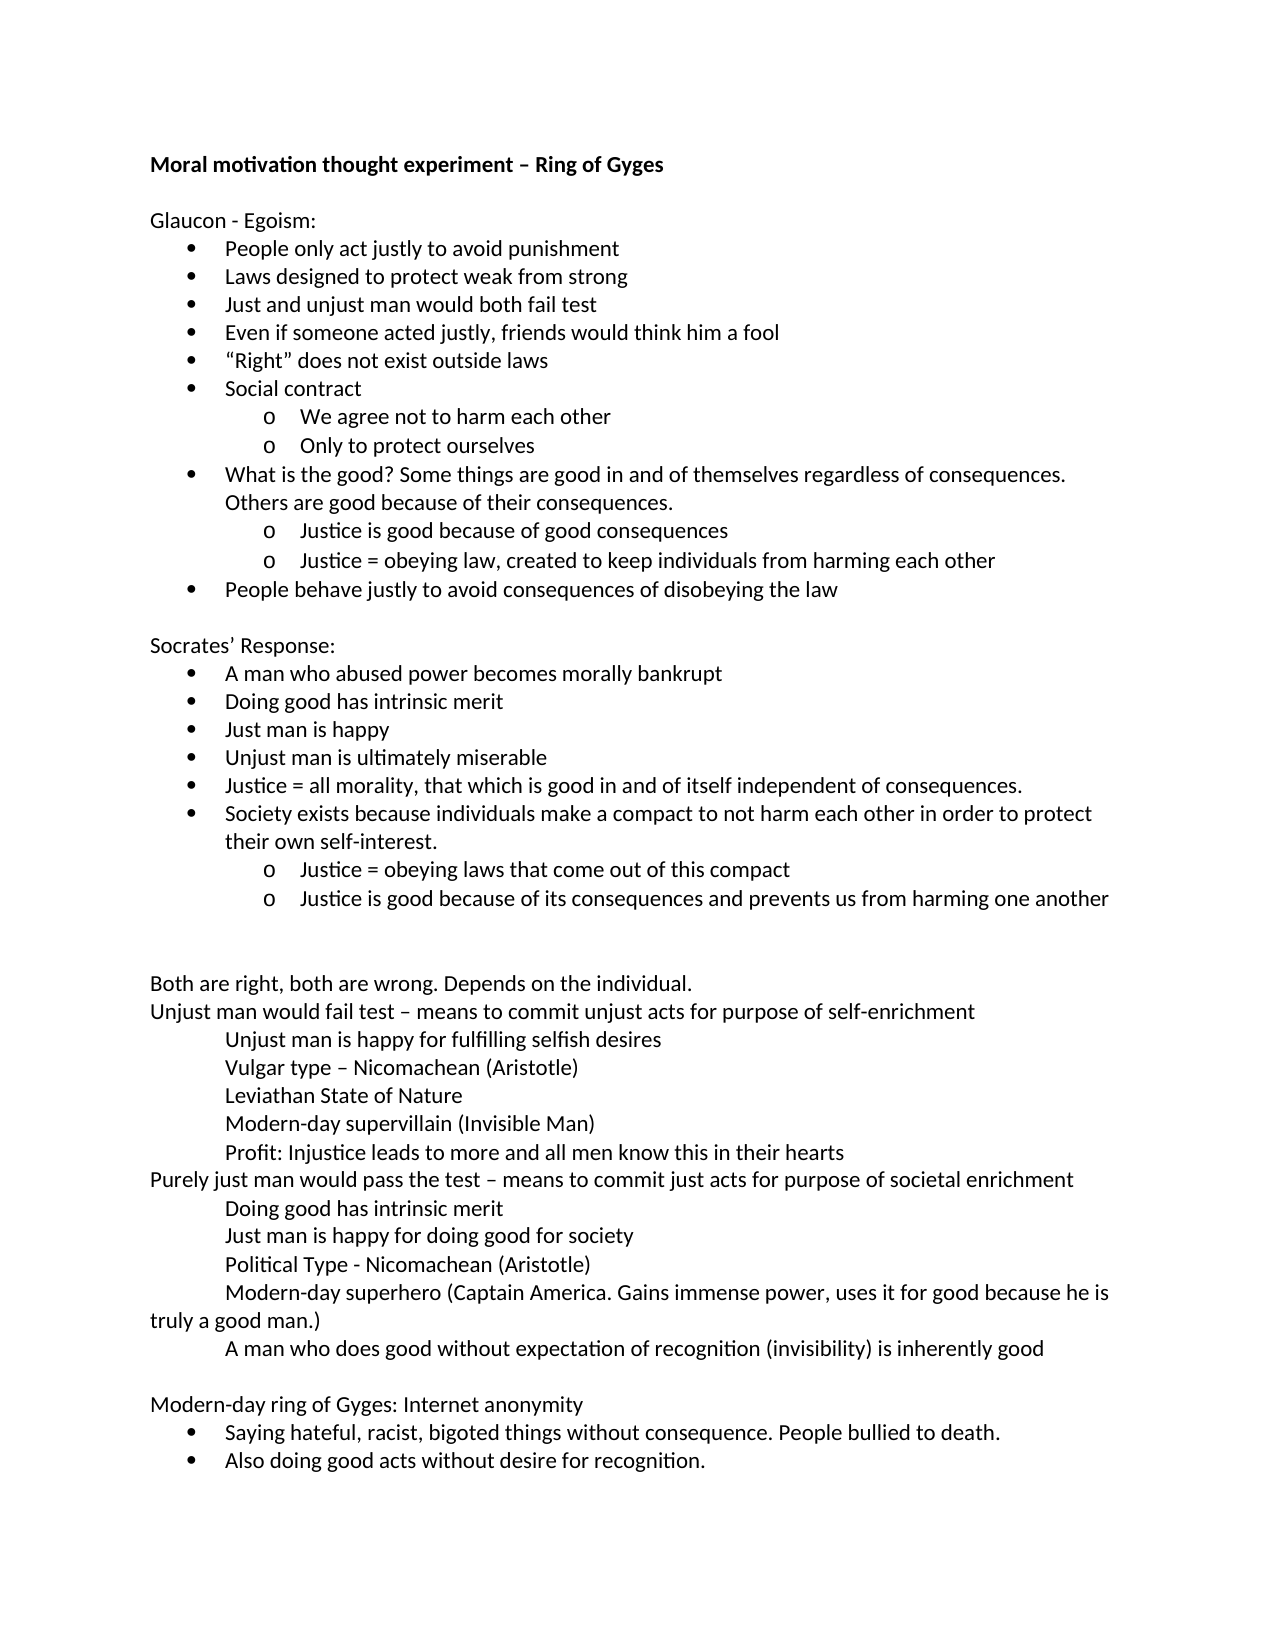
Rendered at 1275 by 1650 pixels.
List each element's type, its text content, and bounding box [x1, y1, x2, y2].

list Justice = obeying laws that come out of this compact [262, 855, 1125, 884]
text Glaucon - Egoism: [150, 206, 1125, 234]
list Justice is good because of its consequences and prevents us from harming one another [262, 884, 1125, 913]
list Saying hateful, racist, bigoted things without consequence. People bullied to death. [187, 1418, 1125, 1446]
list What is the good? Some things are good in and of themselves regardless of consequences. Others are good because of their consequences. [187, 461, 1125, 517]
text Modern-day superhero (Captain America. Gains immense power, uses it for good because he is truly a good man.) [150, 1278, 1125, 1334]
text A man who does good without expectation of recognition (invisibility) is inherently good [150, 1334, 1125, 1362]
text Both are right, both are wrong. Depends on the individual. [150, 969, 1125, 997]
text Purely just man would pass the test – means to commit just acts for purpose of societal enrichment [150, 1166, 1125, 1194]
list Only to protect ourselves [262, 431, 1125, 461]
text Leviathan State of Nature [150, 1082, 1125, 1109]
list Unjust man is ultimately miserable [187, 743, 1125, 771]
list Just and unjust man would both fail test [187, 290, 1125, 318]
list Justice = obeying law, created to keep individuals from harming each other [262, 546, 1125, 575]
list Also doing good acts without desire for recognition. [187, 1446, 1125, 1474]
text Vulgar type – Nicomachean (Aristotle) [150, 1053, 1125, 1082]
text Socrates’ Response: [150, 631, 1125, 659]
list Social contract [187, 374, 1125, 402]
list People only act justly to avoid punishment [187, 234, 1125, 262]
list Doing good has intrinsic merit [187, 687, 1125, 715]
text Unjust man is happy for fulfilling selfish desires [150, 1026, 1125, 1053]
text Political Type - Nicomachean (Aristotle) [150, 1250, 1125, 1278]
list Laws designed to protect weak from strong [187, 262, 1125, 290]
list Even if someone acted justly, friends would think him a fool [187, 318, 1125, 346]
text Profit: Injustice leads to more and all men know this in their hearts [150, 1138, 1125, 1166]
text Unjust man would fail test – means to commit unjust acts for purpose of self-enrichment [150, 997, 1125, 1026]
list Just man is happy [187, 715, 1125, 743]
text Doing good has intrinsic merit [150, 1194, 1125, 1222]
list People behave justly to avoid consequences of disobeying the law [187, 575, 1125, 603]
text Modern-day ring of Gyges: Internet anonymity [150, 1390, 1125, 1418]
list “Right” does not exist outside laws [187, 346, 1125, 374]
list Justice = all morality, that which is good in and of itself independent of consequences. [187, 771, 1125, 799]
list Society exists because individuals make a compact to not harm each other in order to protect their own self-interest. [187, 799, 1125, 855]
list We agree not to harm each other [262, 402, 1125, 431]
list Justice is good because of good consequences [262, 517, 1125, 546]
text Moral motivation thought experiment – Ring of Gyges [150, 150, 1125, 178]
text Modern-day supervillain (Invisible Man) [150, 1109, 1125, 1138]
text Just man is happy for doing good for society [150, 1222, 1125, 1250]
list A man who abused power becomes morally bankrupt [187, 659, 1125, 687]
